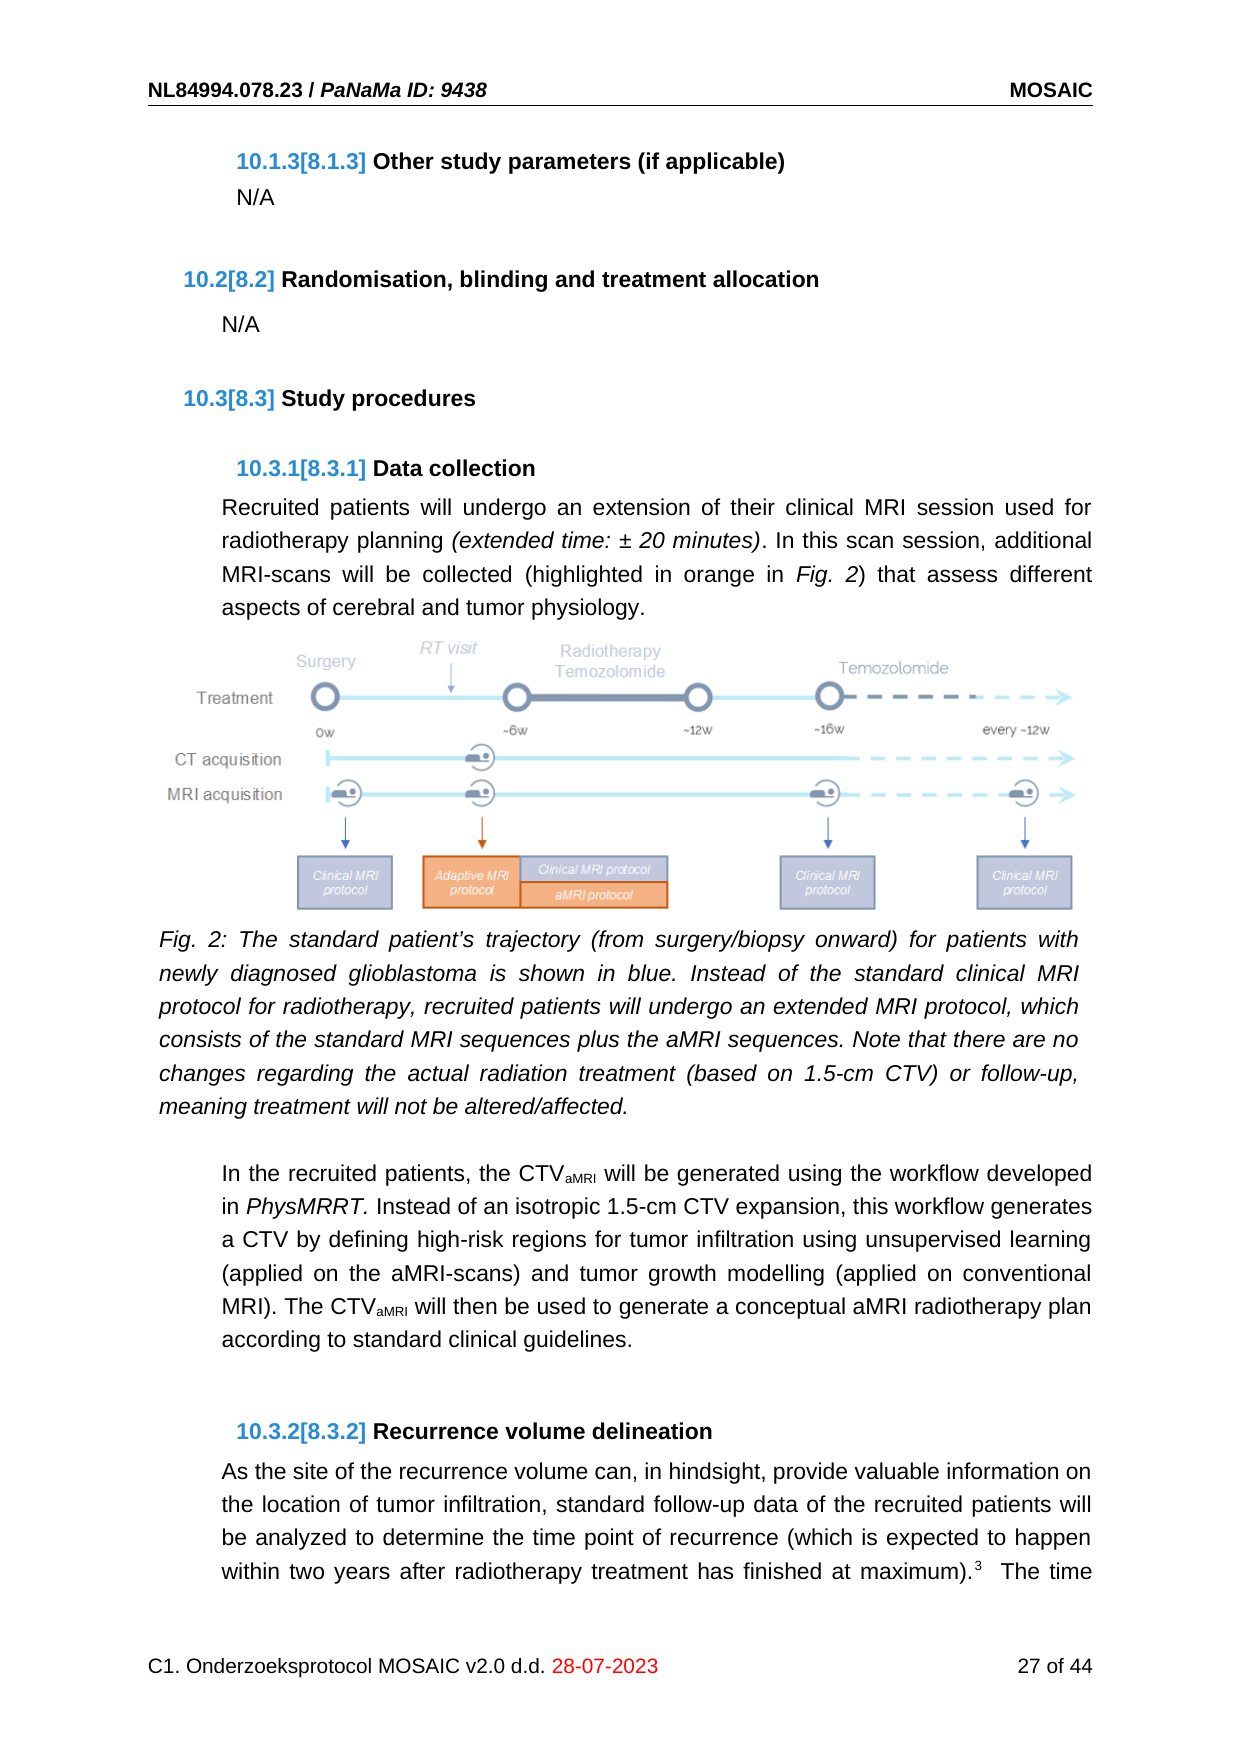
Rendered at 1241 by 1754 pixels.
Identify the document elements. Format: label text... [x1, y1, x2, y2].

subtitle Other study parameters (if applicable) [236, 148, 1093, 174]
subtitle Data collection [236, 449, 1093, 483]
table_header Fig. 2: The standard patient’s trajectory (from surgery/biopsy onward) for patients with newly diagnosed glioblastoma is shown in blue. Instead of the standard clinical MRI protocol for radiotherapy, recruited patients will undergo an extended MRI protocol, which consists of the standard MRI sequences plus the aMRI sequences. Note that there are no changes regarding the actual radiation treatment (based on 1.5-cm CTV) or follow-up, meaning treatment will not be altered/affected. [148, 922, 1093, 1121]
text Recruited patients will undergo an extension of their clinical MRI session used for radiotherapy planning (extended time: ± 20 minutes). In this scan session, additional MRI-scans will be collected (highlighted in orange in Fig. 2) that assess different aspects of cerebral and tumor physiology. [221, 489, 1093, 622]
subtitle Recurrence volume delineation [236, 1413, 1093, 1446]
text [221, 1452, 1093, 1586]
text N/A [236, 184, 1093, 210]
subtitle Study procedures [183, 385, 1093, 411]
text N/A [221, 306, 1093, 339]
subtitle Randomisation, blinding and treatment allocation [183, 266, 1093, 293]
text In the recruited patients, the CTVaMRI will be generated using the workflow developed in PhysMRRT. Instead of an isotropic 1.5-cm CTV expansion, this workflow generates a CTV by defining high-risk regions for tumor infiltration using unsupervised learning (applied on the aMRI-scans) and tumor growth modelling (applied on conventional MRI). The CTVaMRI will then be used to generate a conceptual aMRI radiotherapy plan according to standard clinical guidelines. [221, 1154, 1093, 1354]
picture [147, 622, 1100, 922]
